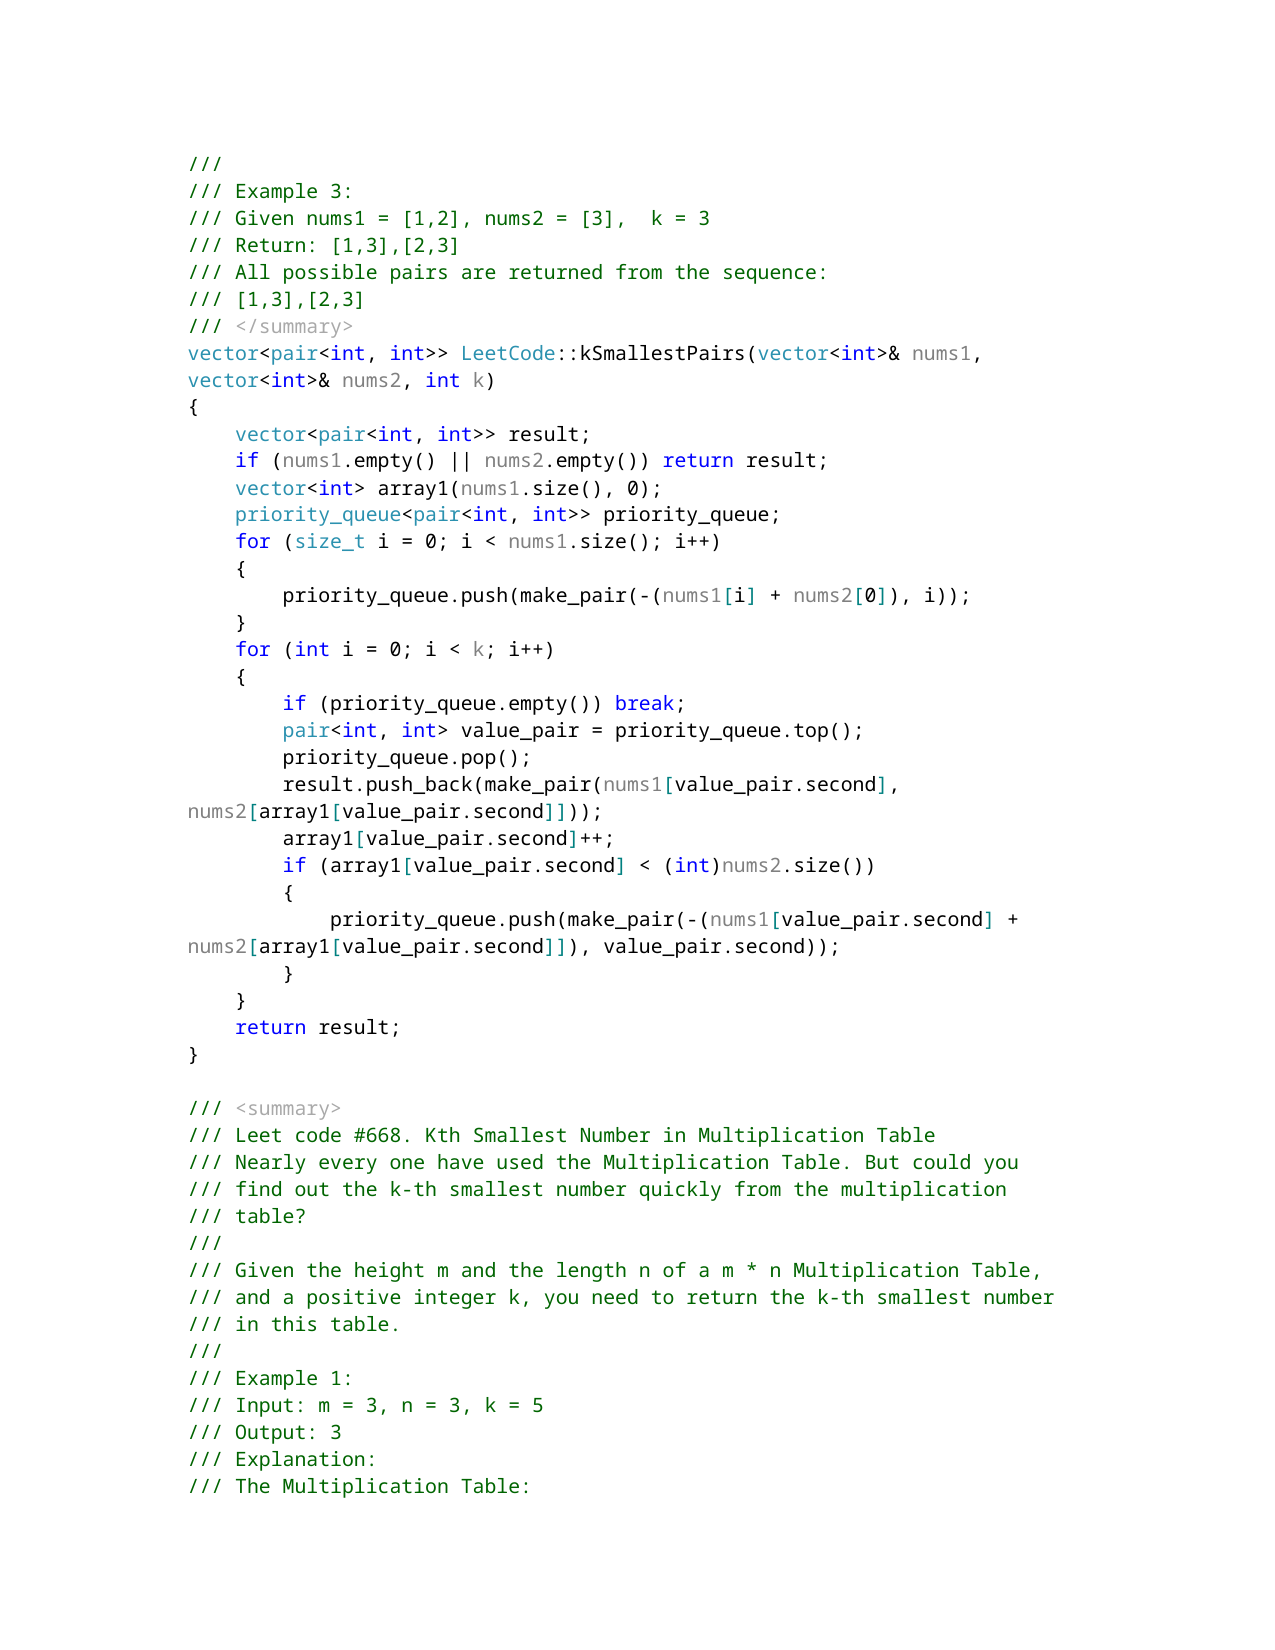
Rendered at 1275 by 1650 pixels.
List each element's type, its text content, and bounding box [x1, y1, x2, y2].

text } [187, 609, 1087, 636]
text for (size_t i = 0; i < nums1.size(); i++) [187, 528, 1087, 555]
text if (nums1.empty() || nums2.empty()) return result; [187, 447, 1087, 474]
text /// Leet code #668. Kth Smallest Number in Multiplication Table [187, 1121, 1087, 1148]
text /// in this table. [187, 1310, 1087, 1337]
text if (array1[value_pair.second] < (int)nums2.size()) [187, 851, 1087, 878]
text /// [187, 150, 1087, 177]
text /// [187, 1229, 1087, 1256]
text } [187, 986, 1087, 1013]
text priority_queue<pair<int, int>> priority_queue; [187, 501, 1087, 528]
text /// The Multiplication Table: [187, 1472, 1087, 1499]
text /// Nearly every one have used the Multiplication Table. But could you [187, 1148, 1087, 1175]
text /// Example 1: [187, 1364, 1087, 1391]
text /// table? [187, 1202, 1087, 1229]
text { [187, 663, 1087, 689]
text /// Return: [1,3],[2,3] [187, 231, 1087, 258]
text /// </summary> [187, 312, 1087, 339]
text /// <summary> [187, 1094, 1087, 1121]
text pair<int, int> value_pair = priority_queue.top(); [187, 717, 1087, 743]
text if (priority_queue.empty()) break; [187, 689, 1087, 717]
text vector<pair<int, int>> LeetCode::kSmallestPairs(vector<int>& nums1, vector<int>& nums2, int k) [187, 339, 1087, 393]
text { [187, 393, 1087, 420]
text /// Given the height m and the length n of a m * n Multiplication Table, [187, 1256, 1087, 1283]
text /// Given nums1 = [1,2], nums2 = [3], k = 3 [187, 204, 1087, 231]
text { [187, 878, 1087, 905]
text } [187, 959, 1087, 986]
text return result; [187, 1013, 1087, 1040]
text /// All possible pairs are returned from the sequence: [187, 258, 1087, 285]
text /// Example 3: [187, 177, 1087, 204]
text { [187, 555, 1087, 582]
text } [187, 1040, 1087, 1067]
text vector<pair<int, int>> result; [187, 420, 1087, 447]
text priority_queue.push(make_pair(-(nums1[i] + nums2[0]), i)); [187, 582, 1087, 609]
text vector<int> array1(nums1.size(), 0); [187, 474, 1087, 501]
text priority_queue.push(make_pair(-(nums1[value_pair.second] + nums2[array1[value_pair.second]]), value_pair.second)); [187, 905, 1087, 959]
text /// Output: 3 [187, 1418, 1087, 1445]
text for (int i = 0; i < k; i++) [187, 636, 1087, 663]
text /// and a positive integer k, you need to return the k-th smallest number [187, 1283, 1087, 1310]
text /// [1,3],[2,3] [187, 285, 1087, 312]
text /// Input: m = 3, n = 3, k = 5 [187, 1391, 1087, 1418]
text /// find out the k-th smallest number quickly from the multiplication [187, 1175, 1087, 1202]
text result.push_back(make_pair(nums1[value_pair.second], nums2[array1[value_pair.second]])); [187, 771, 1087, 824]
text array1[value_pair.second]++; [187, 824, 1087, 851]
text priority_queue.pop(); [187, 743, 1087, 771]
text /// Explanation: [187, 1445, 1087, 1472]
text /// [187, 1337, 1087, 1364]
